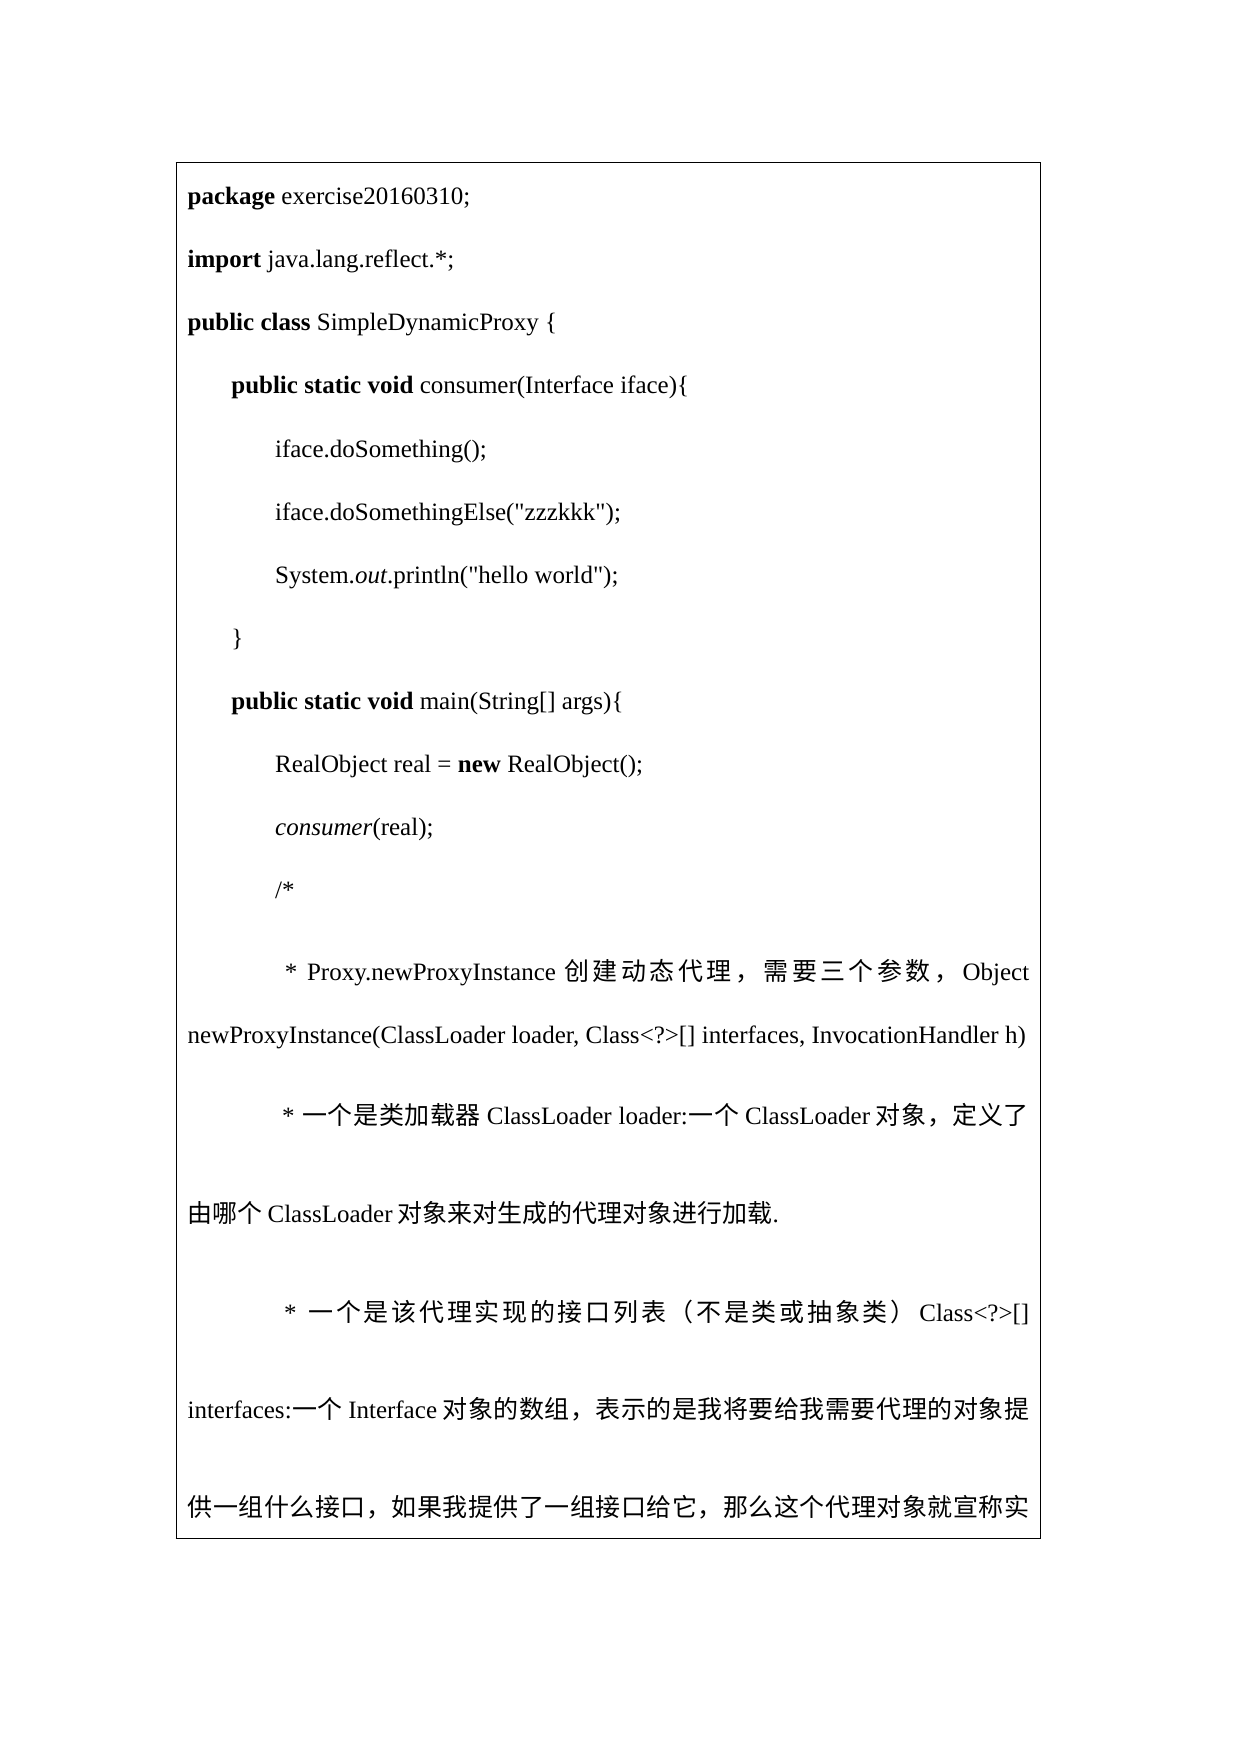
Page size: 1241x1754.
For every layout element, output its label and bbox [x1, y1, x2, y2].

table_header [177, 163, 1040, 1538]
